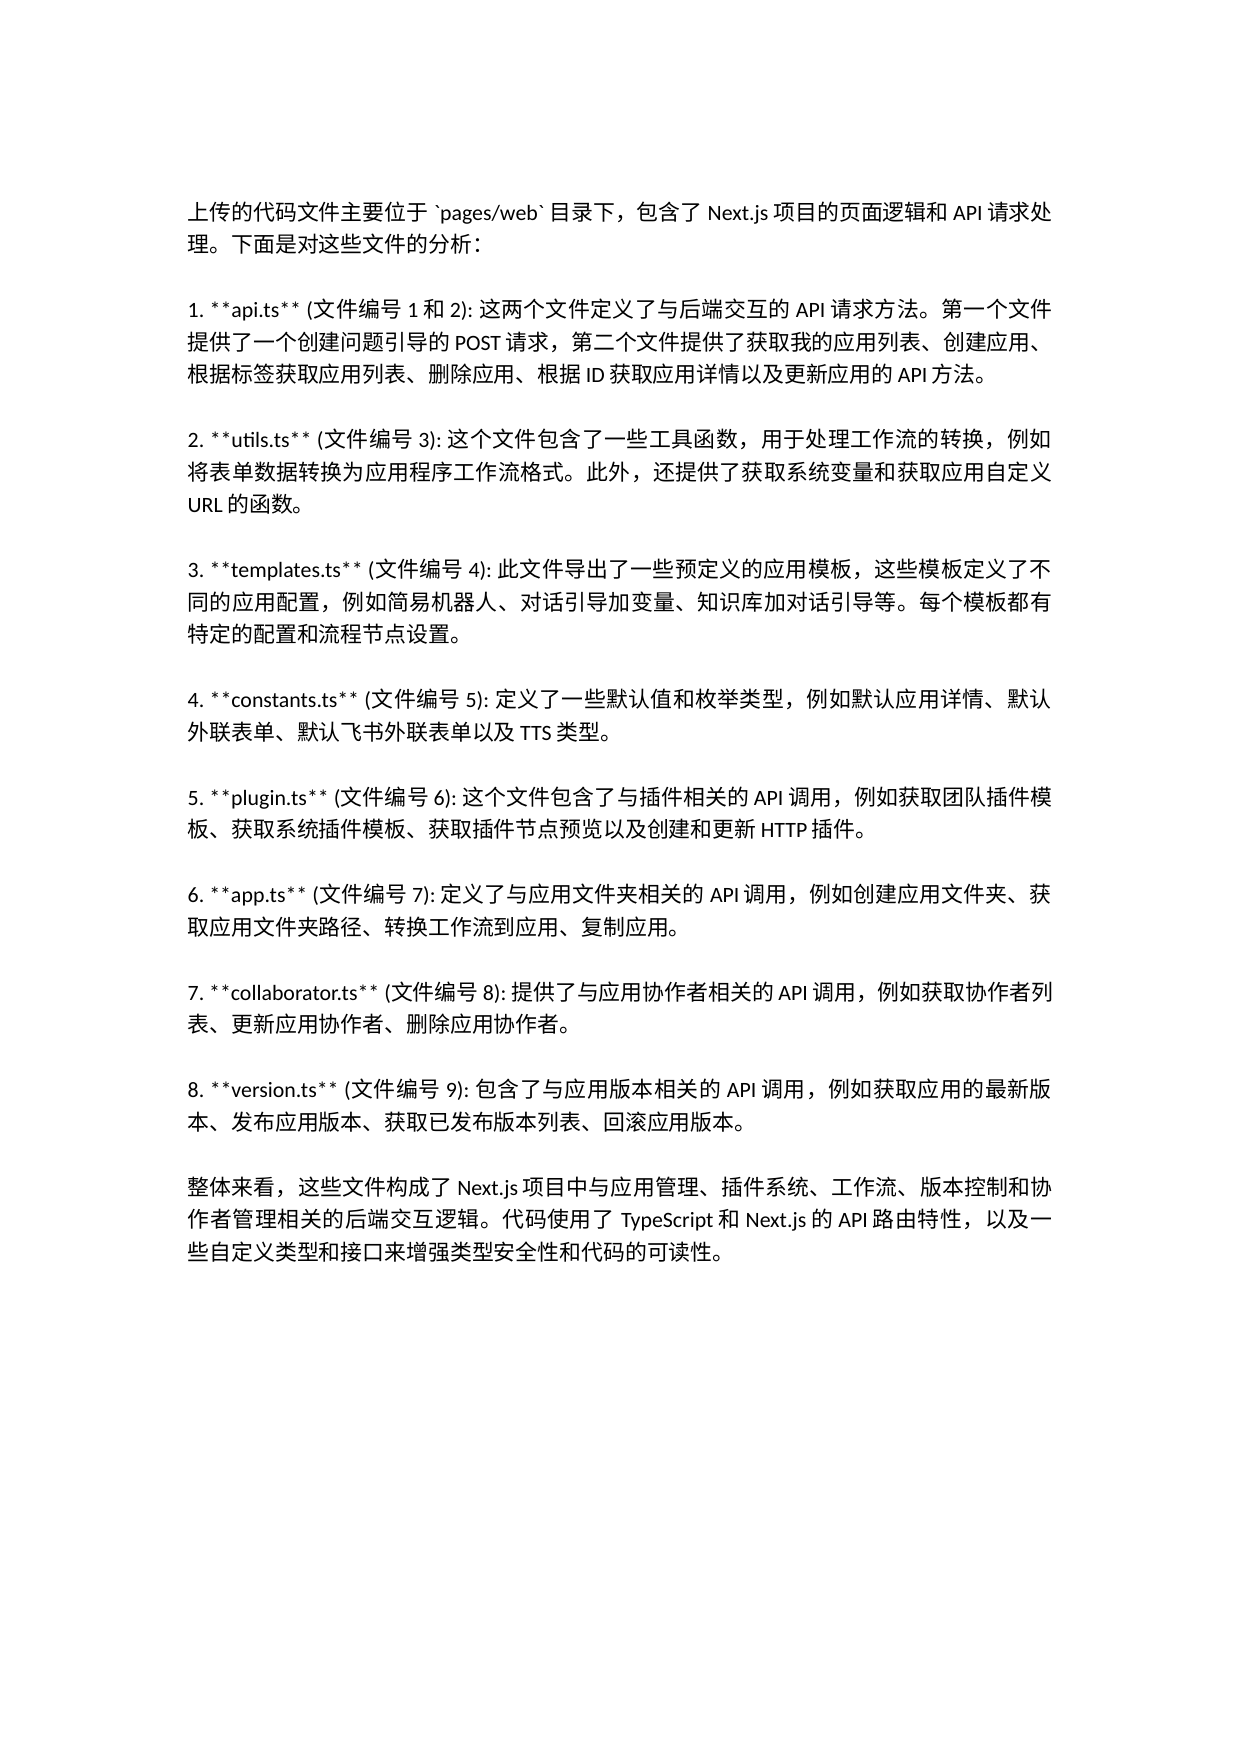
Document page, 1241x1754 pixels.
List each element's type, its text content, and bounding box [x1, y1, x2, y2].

text 5. **plugin.ts** (文件编号6): 这个文件包含了与插件相关的API调用，例如获取团队插件模板、获取系统插件模板、获取插件节点预览以及创建和更新HTTP插件。 [187, 779, 1053, 844]
text 8. **version.ts** (文件编号9): 包含了与应用版本相关的API调用，例如获取应用的最新版本、发布应用版本、获取已发布版本列表、回滚应用版本。 [187, 1072, 1053, 1137]
text 7. **collaborator.ts** (文件编号8): 提供了与应用协作者相关的API调用，例如获取协作者列表、更新应用协作者、删除应用协作者。 [187, 974, 1053, 1039]
text 4. **constants.ts** (文件编号5): 定义了一些默认值和枚举类型，例如默认应用详情、默认外联表单、默认飞书外联表单以及TTS类型。 [187, 682, 1053, 747]
text 3. **templates.ts** (文件编号4): 此文件导出了一些预定义的应用模板，这些模板定义了不同的应用配置，例如简易机器人、对话引导加变量、知识库加对话引导等。每个模板都有特定的配置和流程节点设置。 [187, 552, 1053, 649]
text 上传的代码文件主要位于 `pages/web` 目录下，包含了 Next.js 项目的页面逻辑和API请求处理。下面是对这些文件的分析： [187, 194, 1053, 259]
text 6. **app.ts** (文件编号7): 定义了与应用文件夹相关的API调用，例如创建应用文件夹、获取应用文件夹路径、转换工作流到应用、复制应用。 [187, 877, 1053, 942]
text 1. **api.ts** (文件编号1和2): 这两个文件定义了与后端交互的API请求方法。第一个文件提供了一个创建问题引导的POST请求，第二个文件提供了获取我的应用列表、创建应用、根据标签获取应用列表、删除应用、根据ID获取应用详情以及更新应用的API方法。 [187, 292, 1053, 389]
text 2. **utils.ts** (文件编号3): 这个文件包含了一些工具函数，用于处理工作流的转换，例如将表单数据转换为应用程序工作流格式。此外，还提供了获取系统变量和获取应用自定义URL的函数。 [187, 422, 1053, 519]
text 整体来看，这些文件构成了Next.js项目中与应用管理、插件系统、工作流、版本控制和协作者管理相关的后端交互逻辑。代码使用了TypeScript和Next.js的API路由特性，以及一些自定义类型和接口来增强类型安全性和代码的可读性。 [187, 1169, 1053, 1267]
